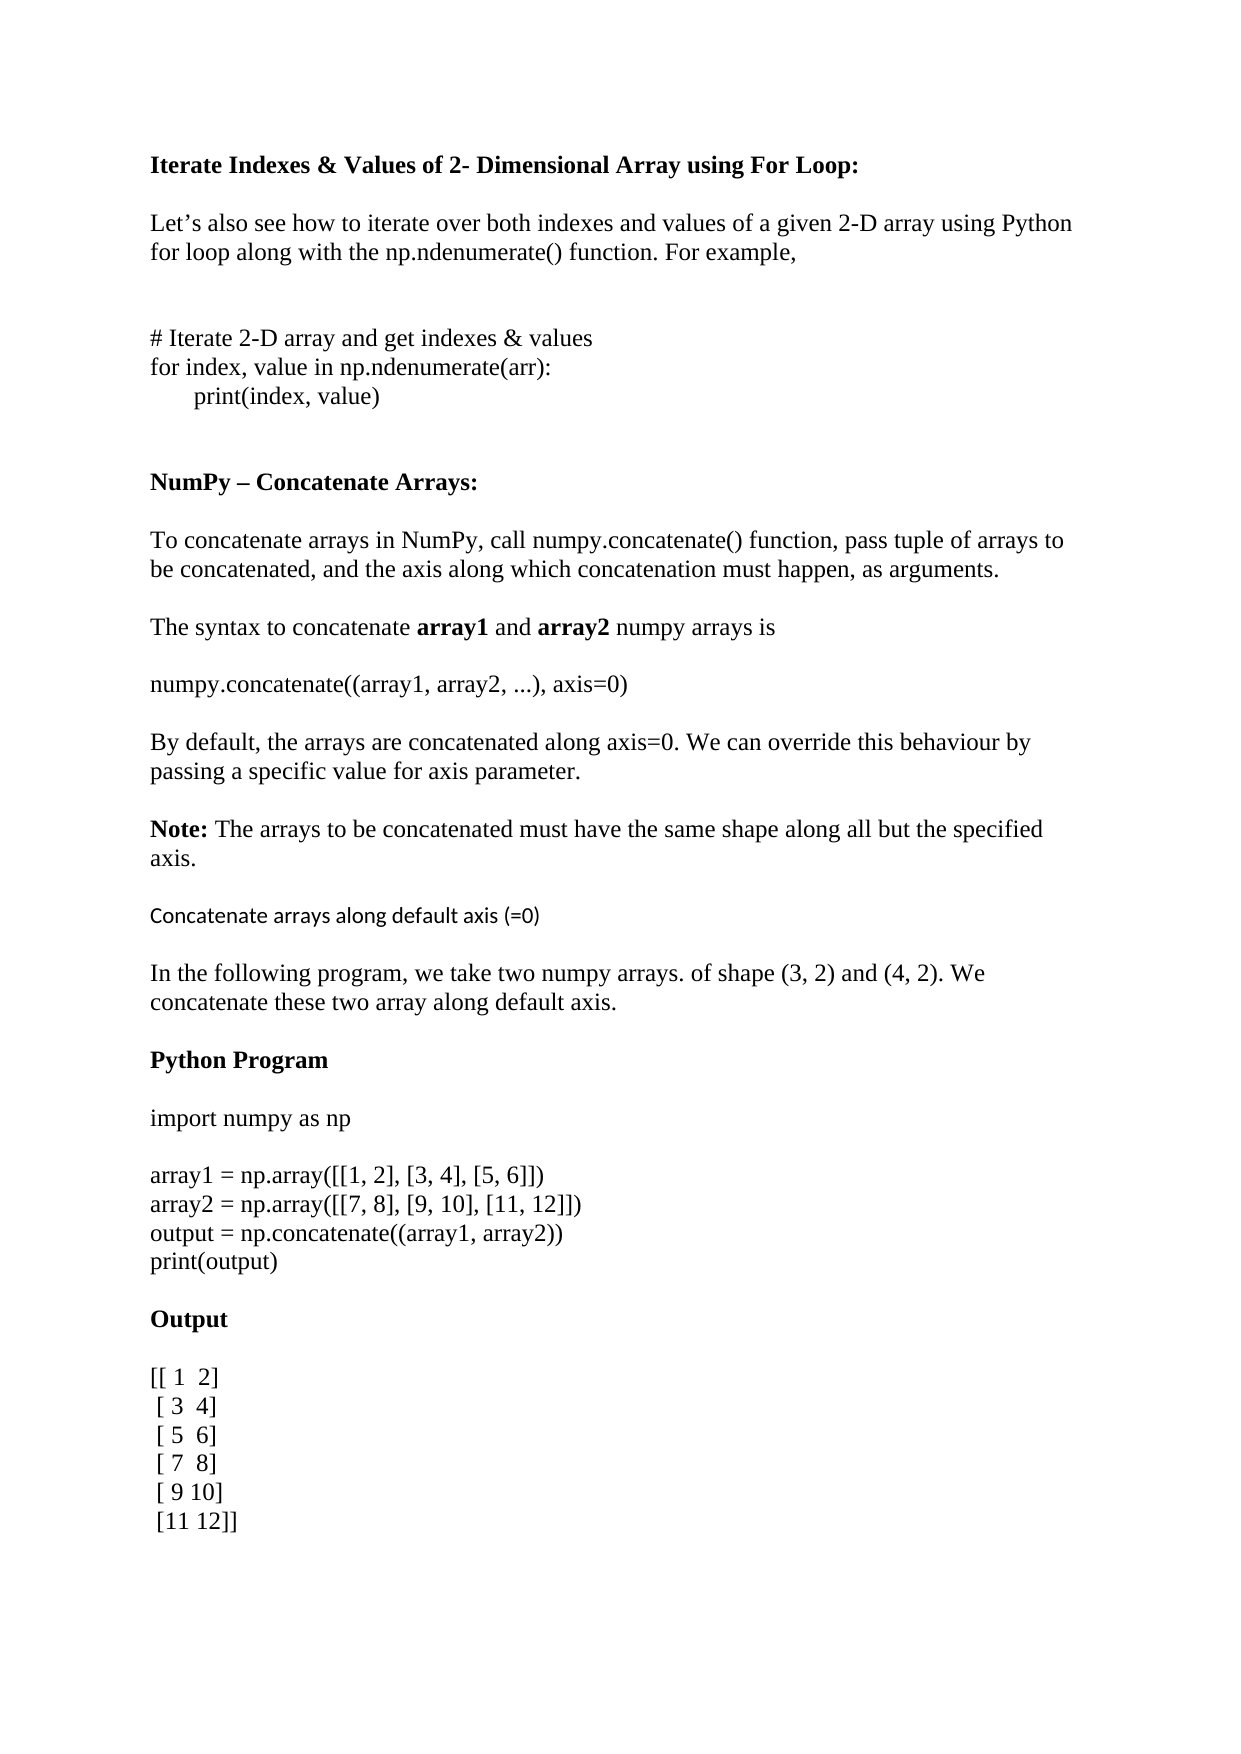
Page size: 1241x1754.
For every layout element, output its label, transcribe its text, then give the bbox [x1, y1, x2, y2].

text Output [150, 1304, 1090, 1333]
text Let’s also see how to iterate over both indexes and values of a given 2-D array using Python for loop along with the np.ndenumerate() function. For example, [150, 208, 1090, 265]
text Python Program [150, 1045, 1090, 1073]
text Concatenate arrays along default axis (=0) [150, 901, 1090, 929]
text The syntax to concatenate array1 and array2 numpy arrays is [150, 612, 1090, 640]
text output = np.concatenate((array1, array2)) [150, 1218, 1090, 1246]
text [ 3 4] [150, 1391, 1090, 1420]
text [ 7 8] [150, 1448, 1090, 1477]
text [ 9 10] [150, 1477, 1090, 1506]
text [[ 1 2] [150, 1362, 1090, 1391]
text # Iterate 2-D array and get indexes & values [150, 323, 1090, 352]
text [ 5 6] [150, 1420, 1090, 1448]
text Note: The arrays to be concatenated must have the same shape along all but the specified axis. [150, 814, 1090, 872]
text [11 12]] [150, 1506, 1090, 1535]
text By default, the arrays are concatenated along axis=0. We can override this behaviour by passing a specific value for axis parameter. [150, 727, 1090, 785]
text array1 = np.array([[1, 2], [3, 4], [5, 6]]) [150, 1160, 1090, 1189]
text Iterate Indexes & Values of 2- Dimensional Array using For Loop: [150, 150, 1090, 179]
text In the following program, we take two numpy arrays. of shape (3, 2) and (4, 2). We concatenate these two array along default axis. [150, 958, 1090, 1016]
text NumPy – Concatenate Arrays: [150, 467, 1090, 496]
text print(output) [150, 1246, 1090, 1275]
text numpy.concatenate((array1, array2, ...), axis=0) [150, 669, 1090, 698]
text import numpy as np [150, 1103, 1090, 1131]
text print(index, value) [150, 381, 1090, 409]
text To concatenate arrays in NumPy, call numpy.concatenate() function, pass tuple of arrays to be concatenated, and the axis along which concatenation must happen, as arguments. [150, 525, 1090, 582]
text array2 = np.array([[7, 8], [9, 10], [11, 12]]) [150, 1189, 1090, 1218]
text for index, value in np.ndenumerate(arr): [150, 352, 1090, 381]
